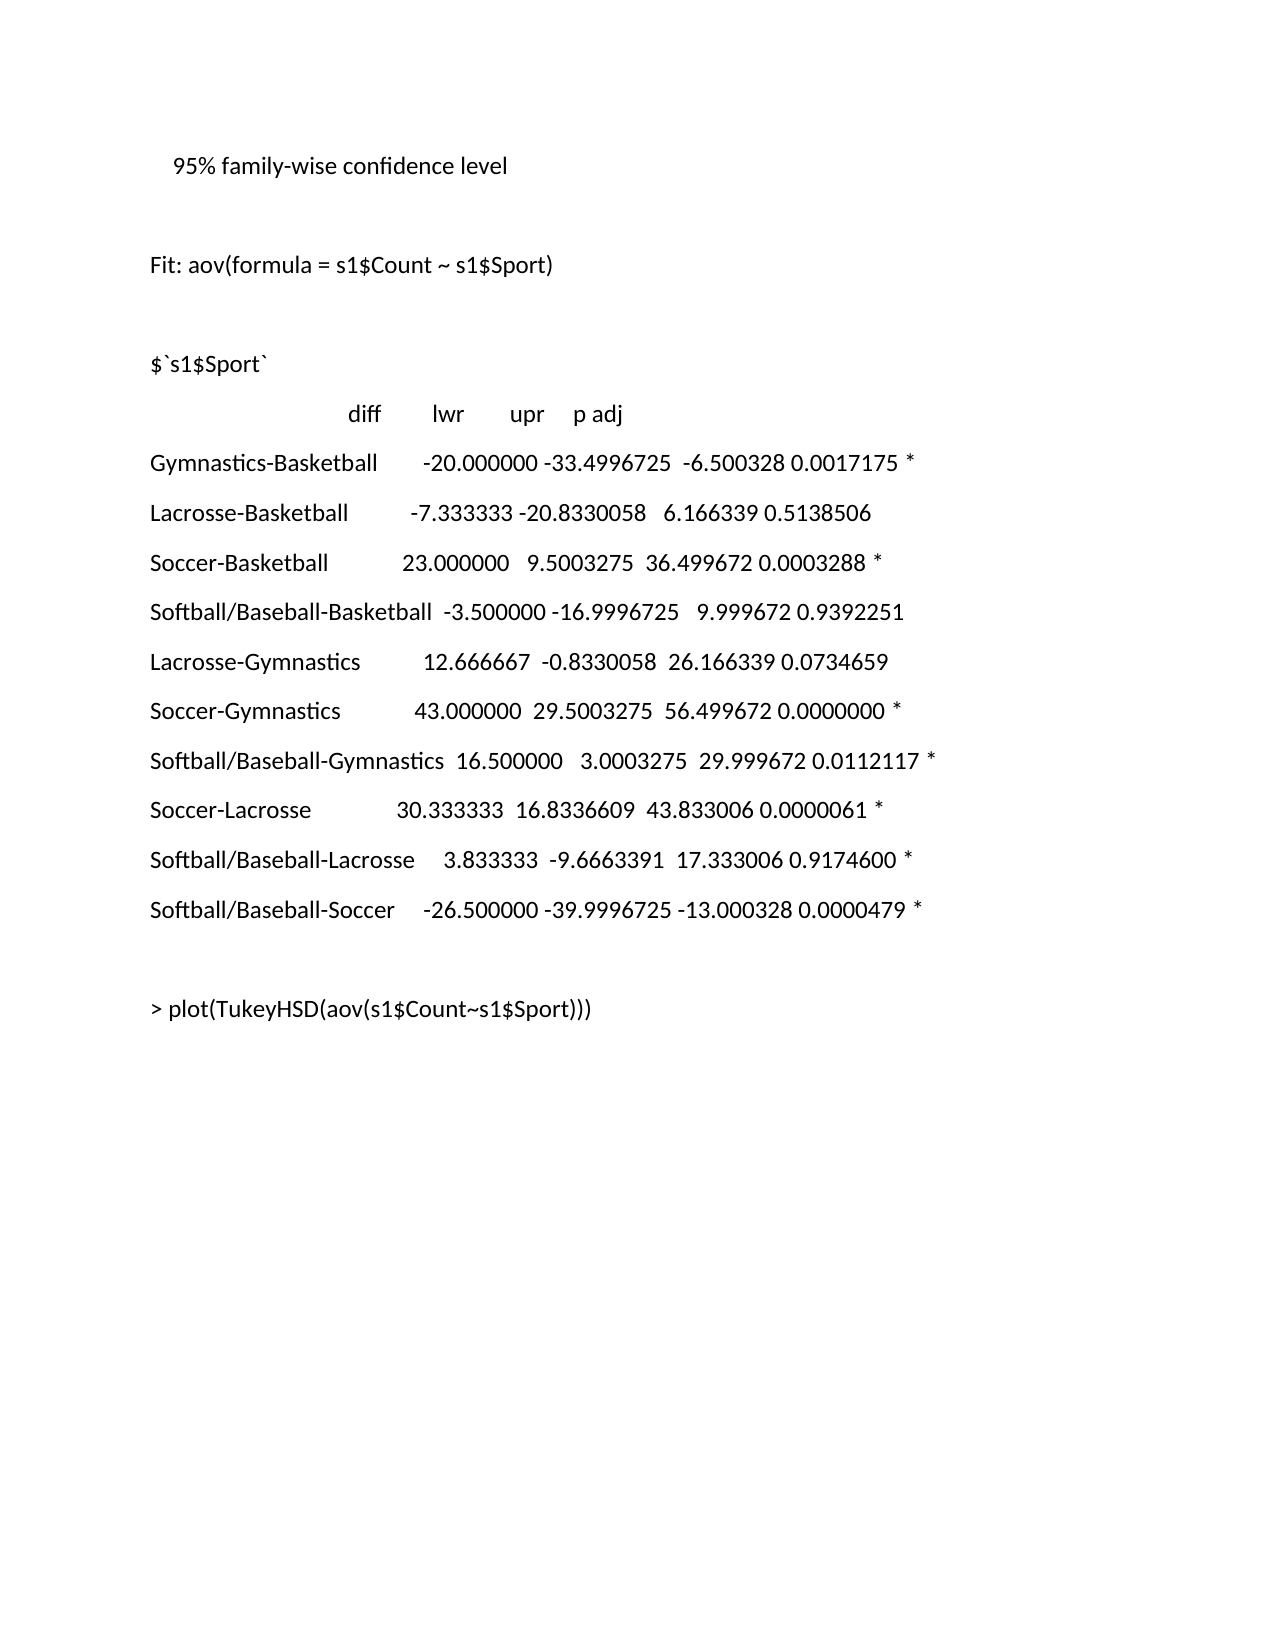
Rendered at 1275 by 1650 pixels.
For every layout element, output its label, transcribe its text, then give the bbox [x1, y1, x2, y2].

text Softball/Baseball-Basketball -3.500000 -16.9996725 9.999672 0.9392251 [150, 596, 1125, 627]
text Gymnastics-Basketball -20.000000 -33.4996725 -6.500328 0.0017175 * [150, 447, 1125, 478]
text diff lwr upr p adj [150, 398, 1125, 428]
text > plot(TukeyHSD(aov(s1$Count~s1$Sport))) [150, 993, 1125, 1023]
text $`s1$Sport` [150, 348, 1125, 379]
text Lacrosse-Basketball -7.333333 -20.8330058 6.166339 0.5138506 [150, 497, 1125, 528]
text Softball/Baseball-Soccer -26.500000 -39.9996725 -13.000328 0.0000479 * [150, 894, 1125, 924]
text Softball/Baseball-Lacrosse 3.833333 -9.6663391 17.333006 0.9174600 * [150, 844, 1125, 875]
text Soccer-Lacrosse 30.333333 16.8336609 43.833006 0.0000061 * [150, 794, 1125, 825]
text Lacrosse-Gymnastics 12.666667 -0.8330058 26.166339 0.0734659 [150, 646, 1125, 676]
text Softball/Baseball-Gymnastics 16.500000 3.0003275 29.999672 0.0112117 * [150, 745, 1125, 776]
text Soccer-Gymnastics 43.000000 29.5003275 56.499672 0.0000000 * [150, 695, 1125, 726]
text Soccer-Basketball 23.000000 9.5003275 36.499672 0.0003288 * [150, 547, 1125, 577]
text 95% family-wise confidence level [150, 150, 1125, 181]
text Fit: aov(formula = s1$Count ~ s1$Sport) [150, 249, 1125, 280]
